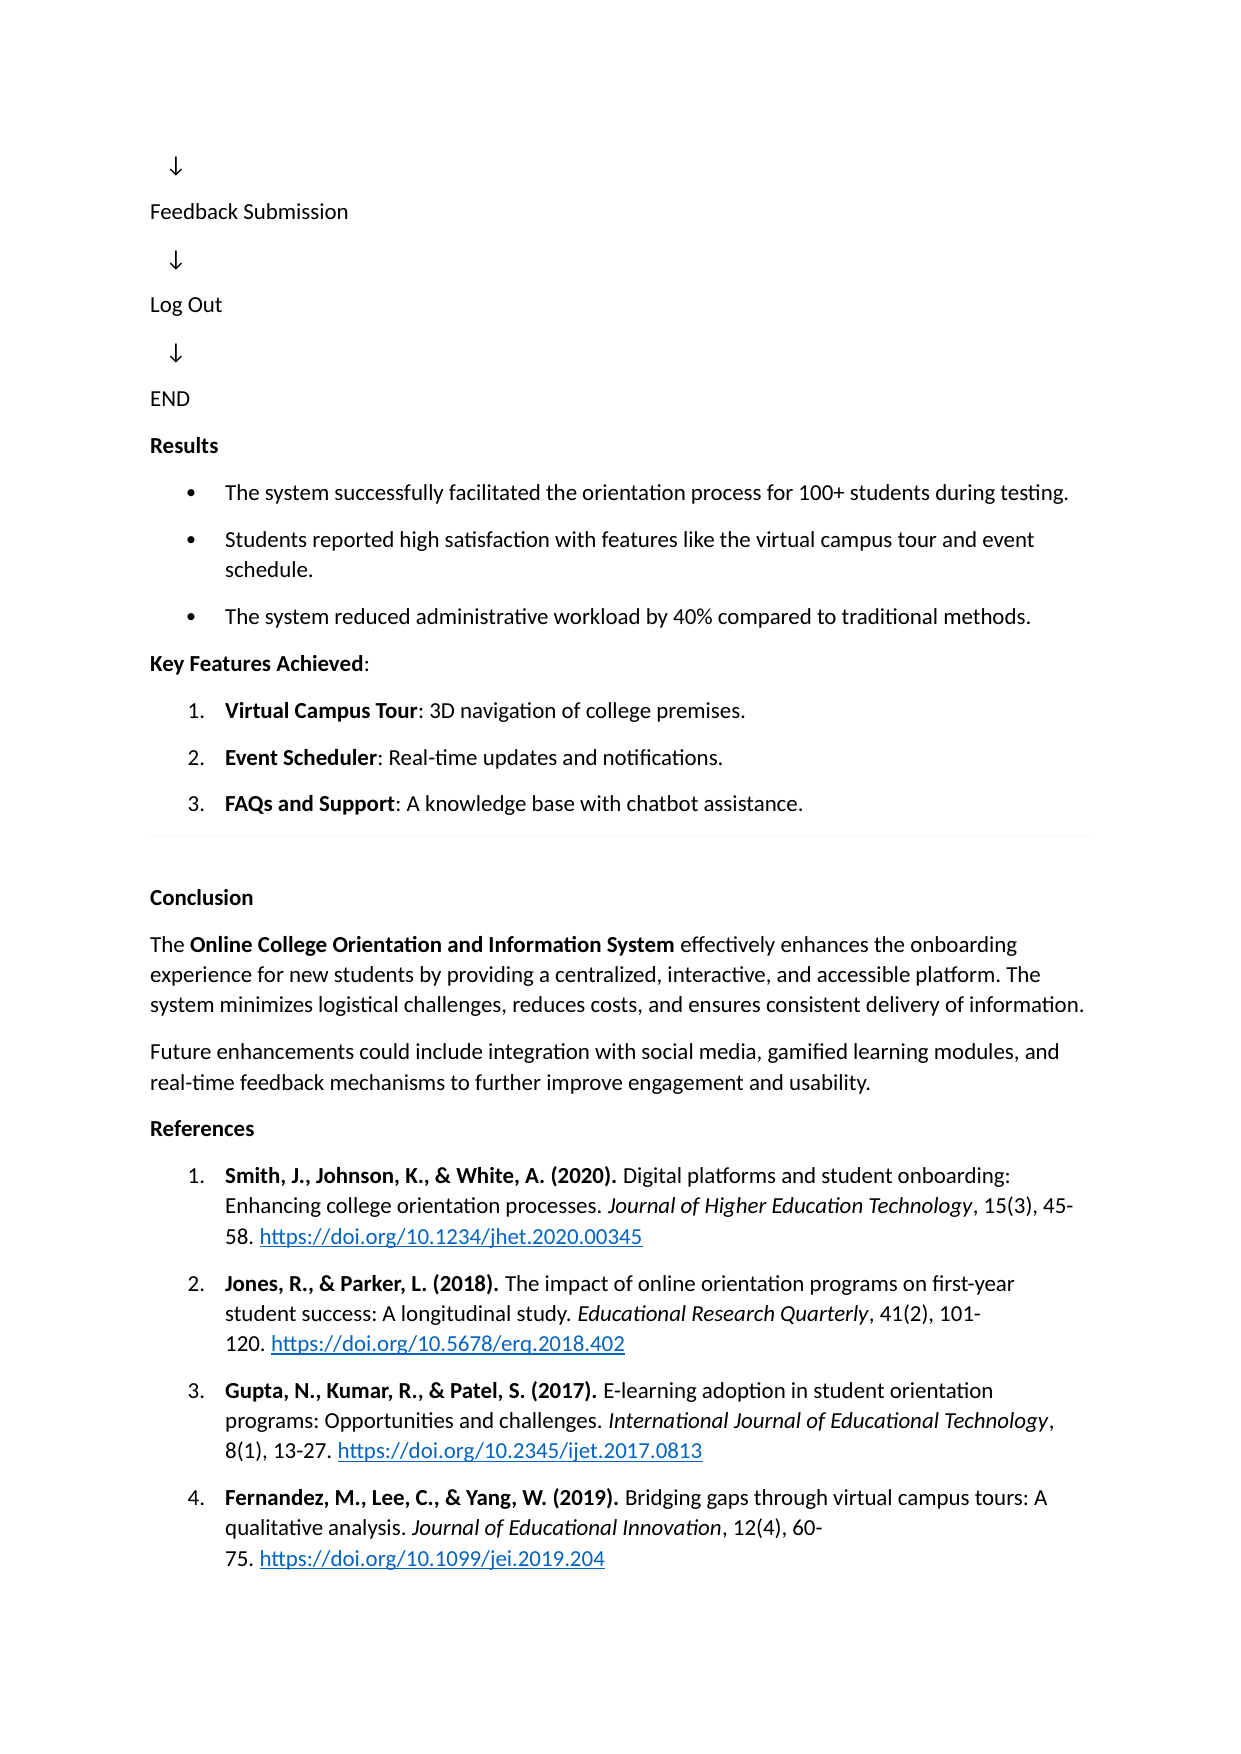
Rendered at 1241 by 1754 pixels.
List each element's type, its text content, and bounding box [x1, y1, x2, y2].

text ↓ [150, 150, 1090, 178]
list Jones, R., & Parker, L. (2018). The impact of online orientation programs on first-year student success: A longitudinal study. Educational Research Quarterly, 41(2), 101-120. https://doi.org/10.5678/erq.2018.402 [187, 1269, 1090, 1357]
list Students reported high satisfaction with features like the virtual campus tour and event schedule. [187, 525, 1090, 583]
list Gupta, N., Kumar, R., & Patel, S. (2017). E-learning adoption in student orientation programs: Opportunities and challenges. International Journal of Educational Technology, 8(1), 13-27. https://doi.org/10.2345/ijet.2017.0813 [187, 1376, 1090, 1464]
text References [150, 1114, 1090, 1143]
text Future enhancements could include integration with social media, gamified learning modules, and real-time feedback mechanisms to further improve engagement and usability. [150, 1037, 1090, 1096]
list Smith, J., Johnson, K., & White, A. (2020). Digital platforms and student onboarding: Enhancing college orientation processes. Journal of Higher Education Technology, 15(3), 45-58. https://doi.org/10.1234/jhet.2020.00345 [187, 1161, 1090, 1250]
text Results [150, 431, 1090, 459]
text Key Features Achieved: [150, 649, 1090, 677]
text Conclusion [150, 883, 1090, 911]
text The Online College Orientation and Information System effectively enhances the onboarding experience for new students by providing a centralized, interactive, and accessible platform. The system minimizes logistical challenges, reduces costs, and ensures consistent delivery of information. [150, 930, 1090, 1019]
list The system successfully facilitated the orientation process for 100+ students during testing. [187, 478, 1090, 506]
text ↓ [150, 337, 1090, 366]
text END [150, 384, 1090, 412]
list Virtual Campus Tour: 3D navigation of college premises. [187, 696, 1090, 724]
list Fernandez, M., Lee, C., & Yang, W. (2019). Bridging gaps through virtual campus tours: A qualitative analysis. Journal of Educational Innovation, 12(4), 60-75. https://doi.org/10.1099/jei.2019.204 [187, 1483, 1090, 1572]
list Event Scheduler: Real-time updates and notifications. [187, 743, 1090, 771]
text Log Out [150, 291, 1090, 319]
text Feedback Submission [150, 197, 1090, 225]
list FAQs and Support: A knowledge base with chatbot assistance. [187, 789, 1090, 818]
list The system reduced administrative workload by 40% compared to traditional methods. [187, 602, 1090, 630]
text ↓ [150, 244, 1090, 272]
